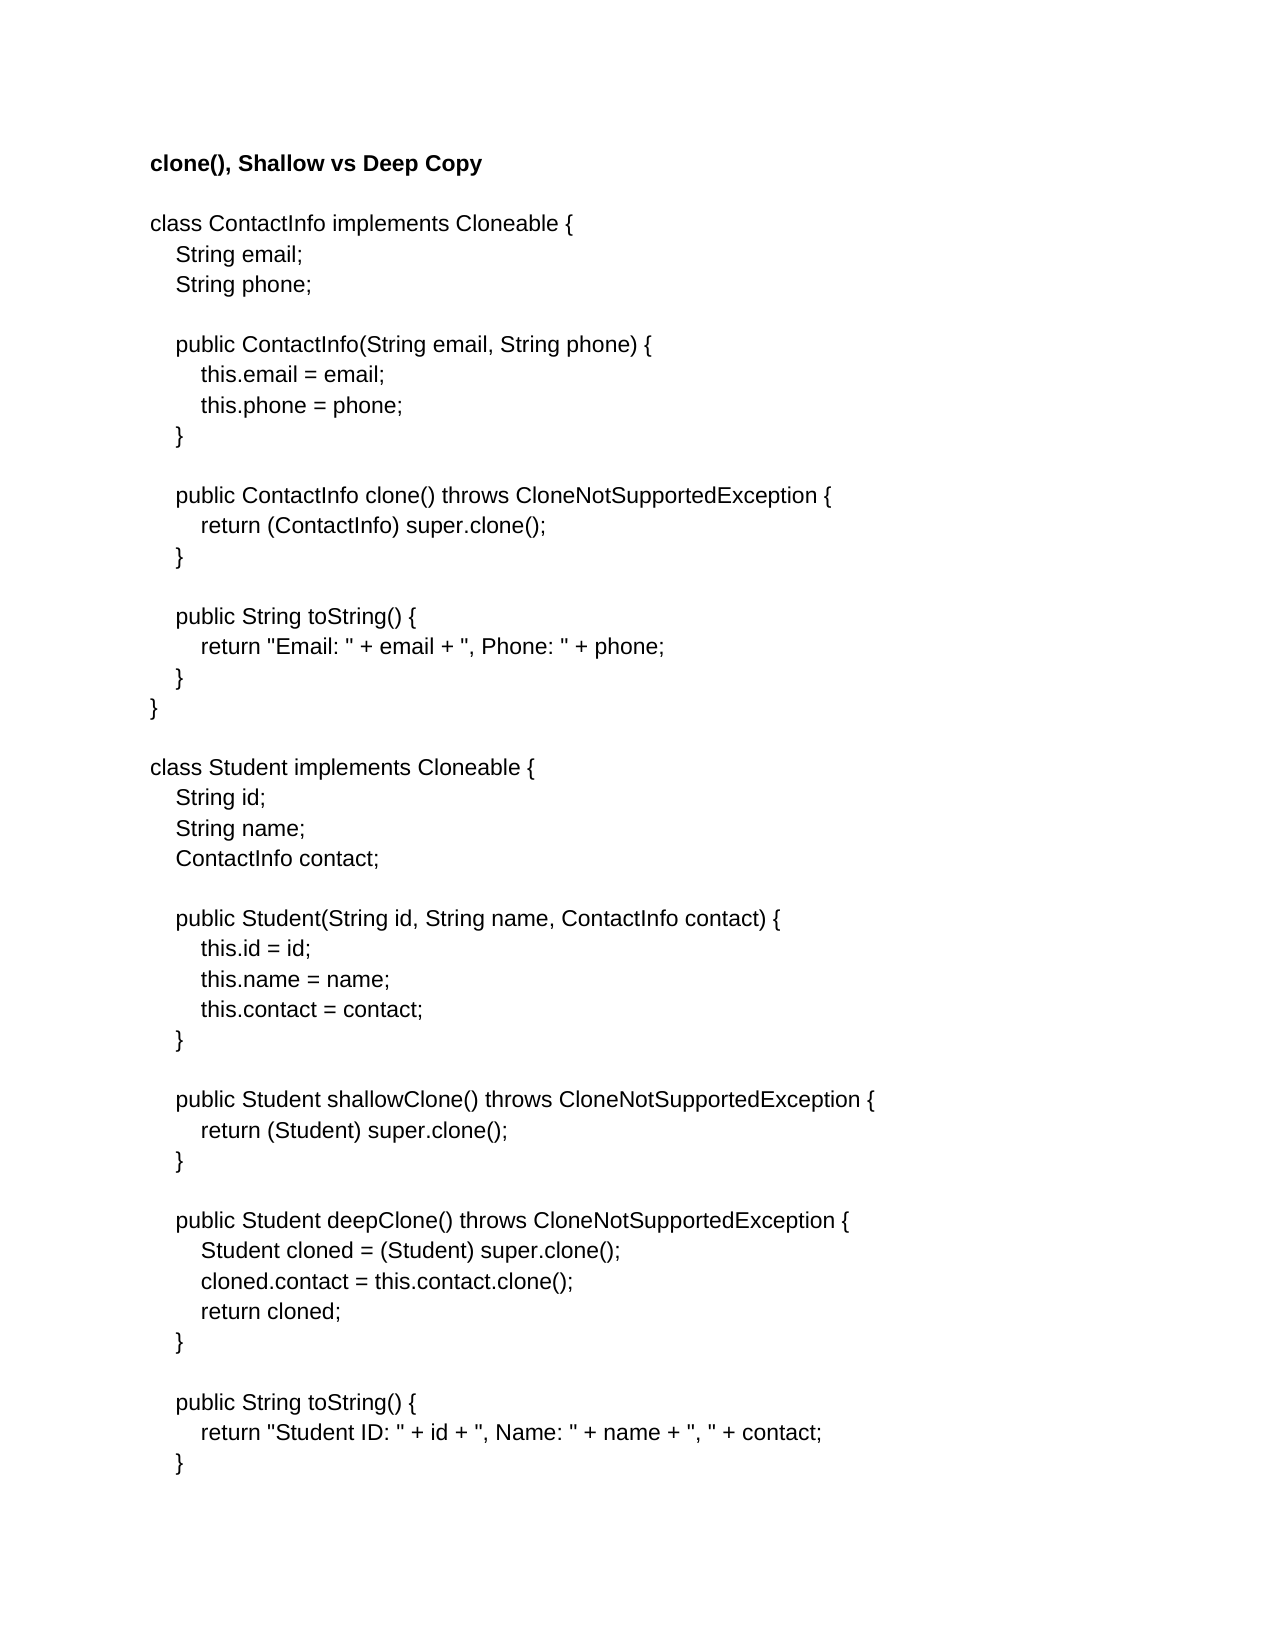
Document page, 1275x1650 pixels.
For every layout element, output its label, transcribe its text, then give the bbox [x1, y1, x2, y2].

text clone(), Shallow vs Deep Copy [150, 150, 1125, 176]
text class Student implements Cloneable { [150, 754, 1125, 781]
text } [150, 422, 1125, 448]
text cloned.contact = this.contact.clone(); [150, 1268, 1125, 1294]
text } [150, 1449, 1125, 1475]
text String email; [150, 241, 1125, 267]
text return "Email: " + email + ", Phone: " + phone; [150, 633, 1125, 660]
text String id; [150, 784, 1125, 811]
text this.email = email; [150, 361, 1125, 388]
text return "Student ID: " + id + ", Name: " + name + ", " + contact; [150, 1419, 1125, 1445]
text } [150, 543, 1125, 569]
text } [150, 1328, 1125, 1354]
text this.phone = phone; [150, 392, 1125, 418]
text public ContactInfo(String email, String phone) { [150, 331, 1125, 358]
text } [150, 1026, 1125, 1052]
text class ContactInfo implements Cloneable { [150, 210, 1125, 237]
text this.contact = contact; [150, 996, 1125, 1022]
text } [150, 663, 1125, 690]
text } [150, 694, 1125, 720]
text return cloned; [150, 1298, 1125, 1324]
text } [150, 1147, 1125, 1173]
text public Student shallowClone() throws CloneNotSupportedException { [150, 1086, 1125, 1113]
text this.name = name; [150, 966, 1125, 992]
text return (ContactInfo) super.clone(); [150, 512, 1125, 539]
text this.id = id; [150, 935, 1125, 962]
text public String toString() { [150, 603, 1125, 629]
text String phone; [150, 271, 1125, 297]
text String name; [150, 814, 1125, 841]
text Student cloned = (Student) super.clone(); [150, 1237, 1125, 1264]
text public Student(String id, String name, ContactInfo contact) { [150, 905, 1125, 932]
text public Student deepClone() throws CloneNotSupportedException { [150, 1207, 1125, 1234]
text ContactInfo contact; [150, 845, 1125, 871]
text public ContactInfo clone() throws CloneNotSupportedException { [150, 482, 1125, 509]
text return (Student) super.clone(); [150, 1117, 1125, 1143]
text public String toString() { [150, 1388, 1125, 1415]
